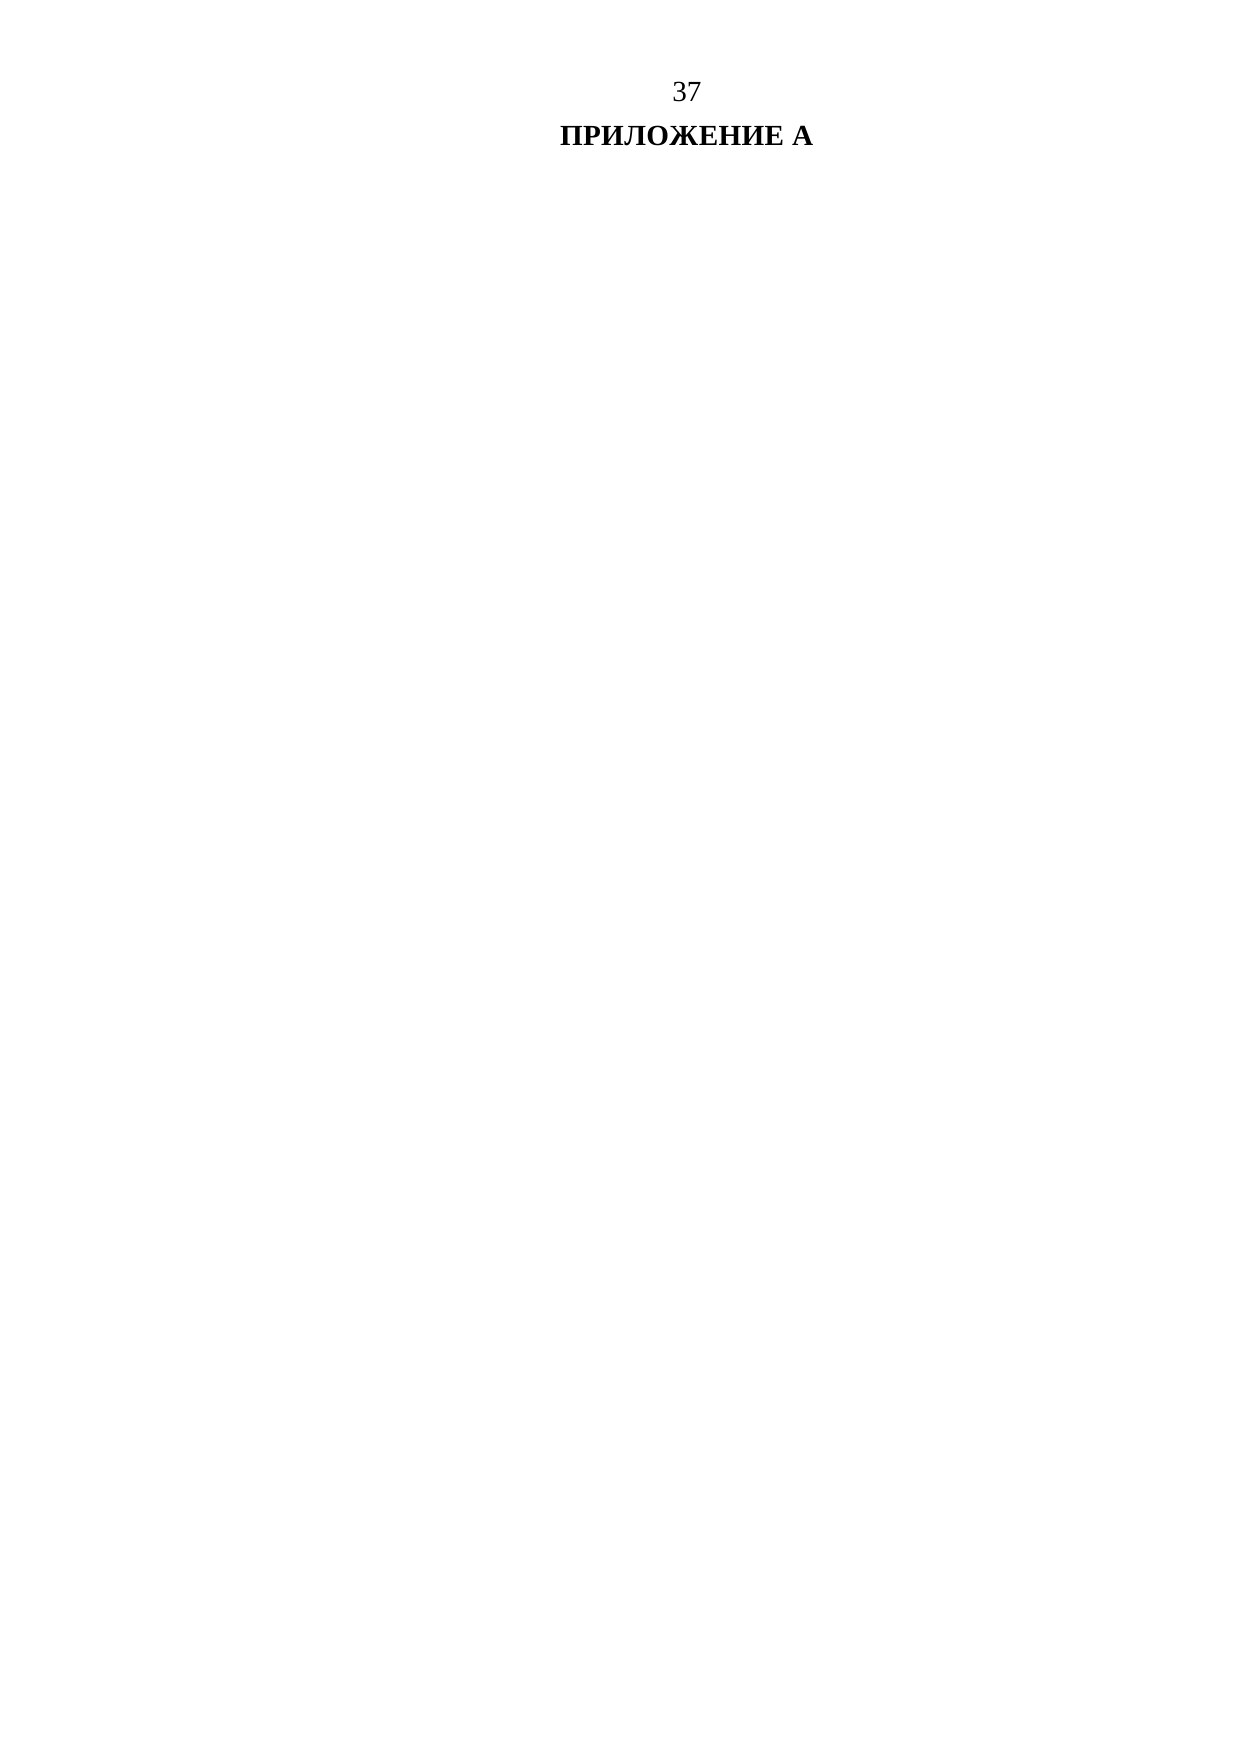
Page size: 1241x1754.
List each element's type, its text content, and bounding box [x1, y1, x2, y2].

text Приложение А [222, 118, 1152, 152]
